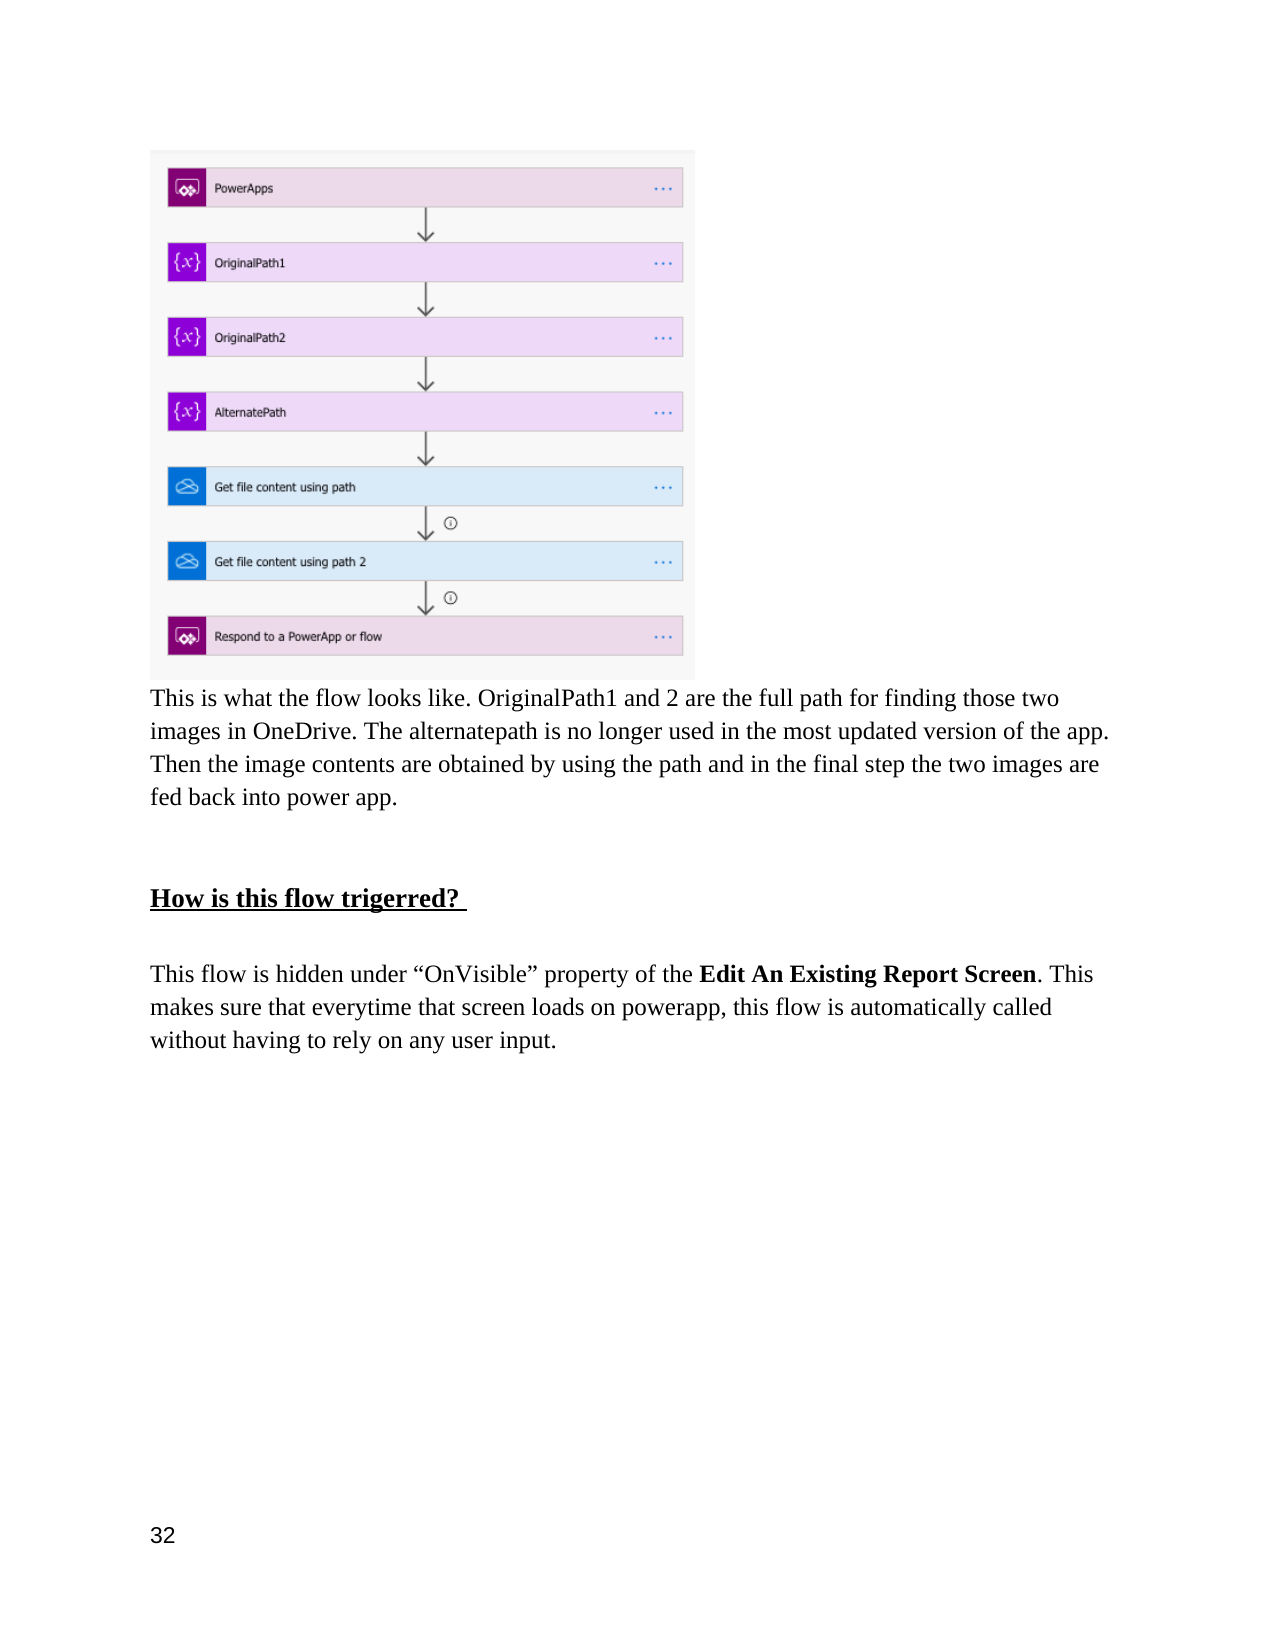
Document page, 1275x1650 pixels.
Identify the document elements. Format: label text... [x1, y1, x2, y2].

subtitle How is this flow trigerred? [150, 882, 1125, 913]
picture [150, 150, 696, 680]
text This flow is hidden under “OnVisible” property of the Edit An Existing Report Screen. This makes sure that everytime that screen loads on powerapp, this flow is automatically called without having to rely on any user input. [150, 959, 1125, 1054]
text This is what the flow looks like. OriginalPath1 and 2 are the full path for finding those two images in OneDrive. The alternatepath is no longer used in the most updated version of the app. Then the image contents are obtained by using the path and in the final step the two images are fed back into power app. [150, 683, 1125, 811]
